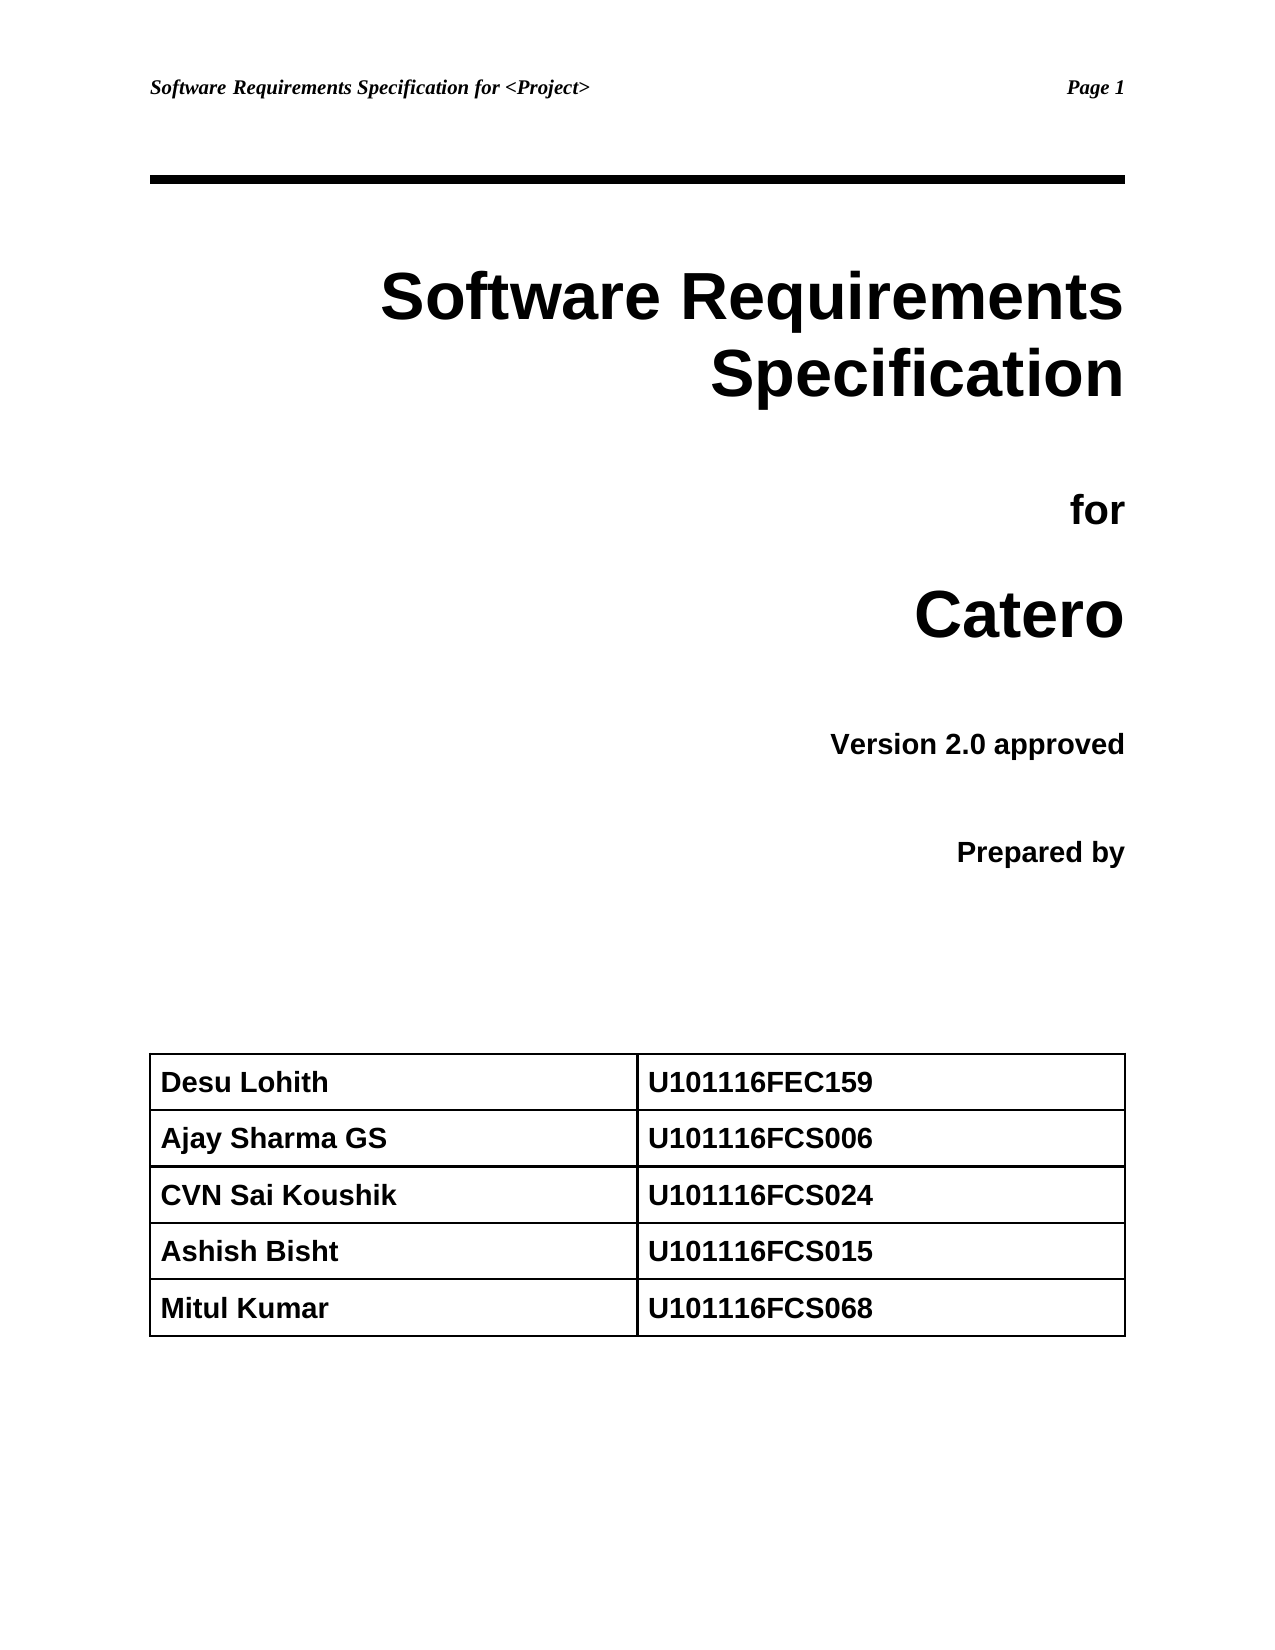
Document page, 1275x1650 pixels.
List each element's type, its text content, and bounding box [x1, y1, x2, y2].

text Version 2.0 approved [150, 727, 1125, 760]
table_cell U101116FCS024 [639, 1168, 1124, 1222]
table_cell U101116FCS068 [639, 1280, 1124, 1335]
table_header U101116FEC159 [639, 1055, 1124, 1109]
table_cell U101116FCS015 [639, 1224, 1124, 1278]
text Catero [150, 575, 1125, 652]
text for [150, 486, 1125, 533]
table_cell U101116FCS006 [639, 1111, 1124, 1165]
text Software Requirements Specification [150, 257, 1125, 411]
table_cell Ajay Sharma GS [151, 1111, 636, 1165]
text Prepared by [150, 835, 1125, 869]
table_cell Mitul Kumar [151, 1280, 636, 1335]
table_cell Ashish Bisht [151, 1224, 636, 1278]
table_header Desu Lohith [151, 1055, 636, 1109]
table_cell CVN Sai Koushik [151, 1168, 636, 1222]
